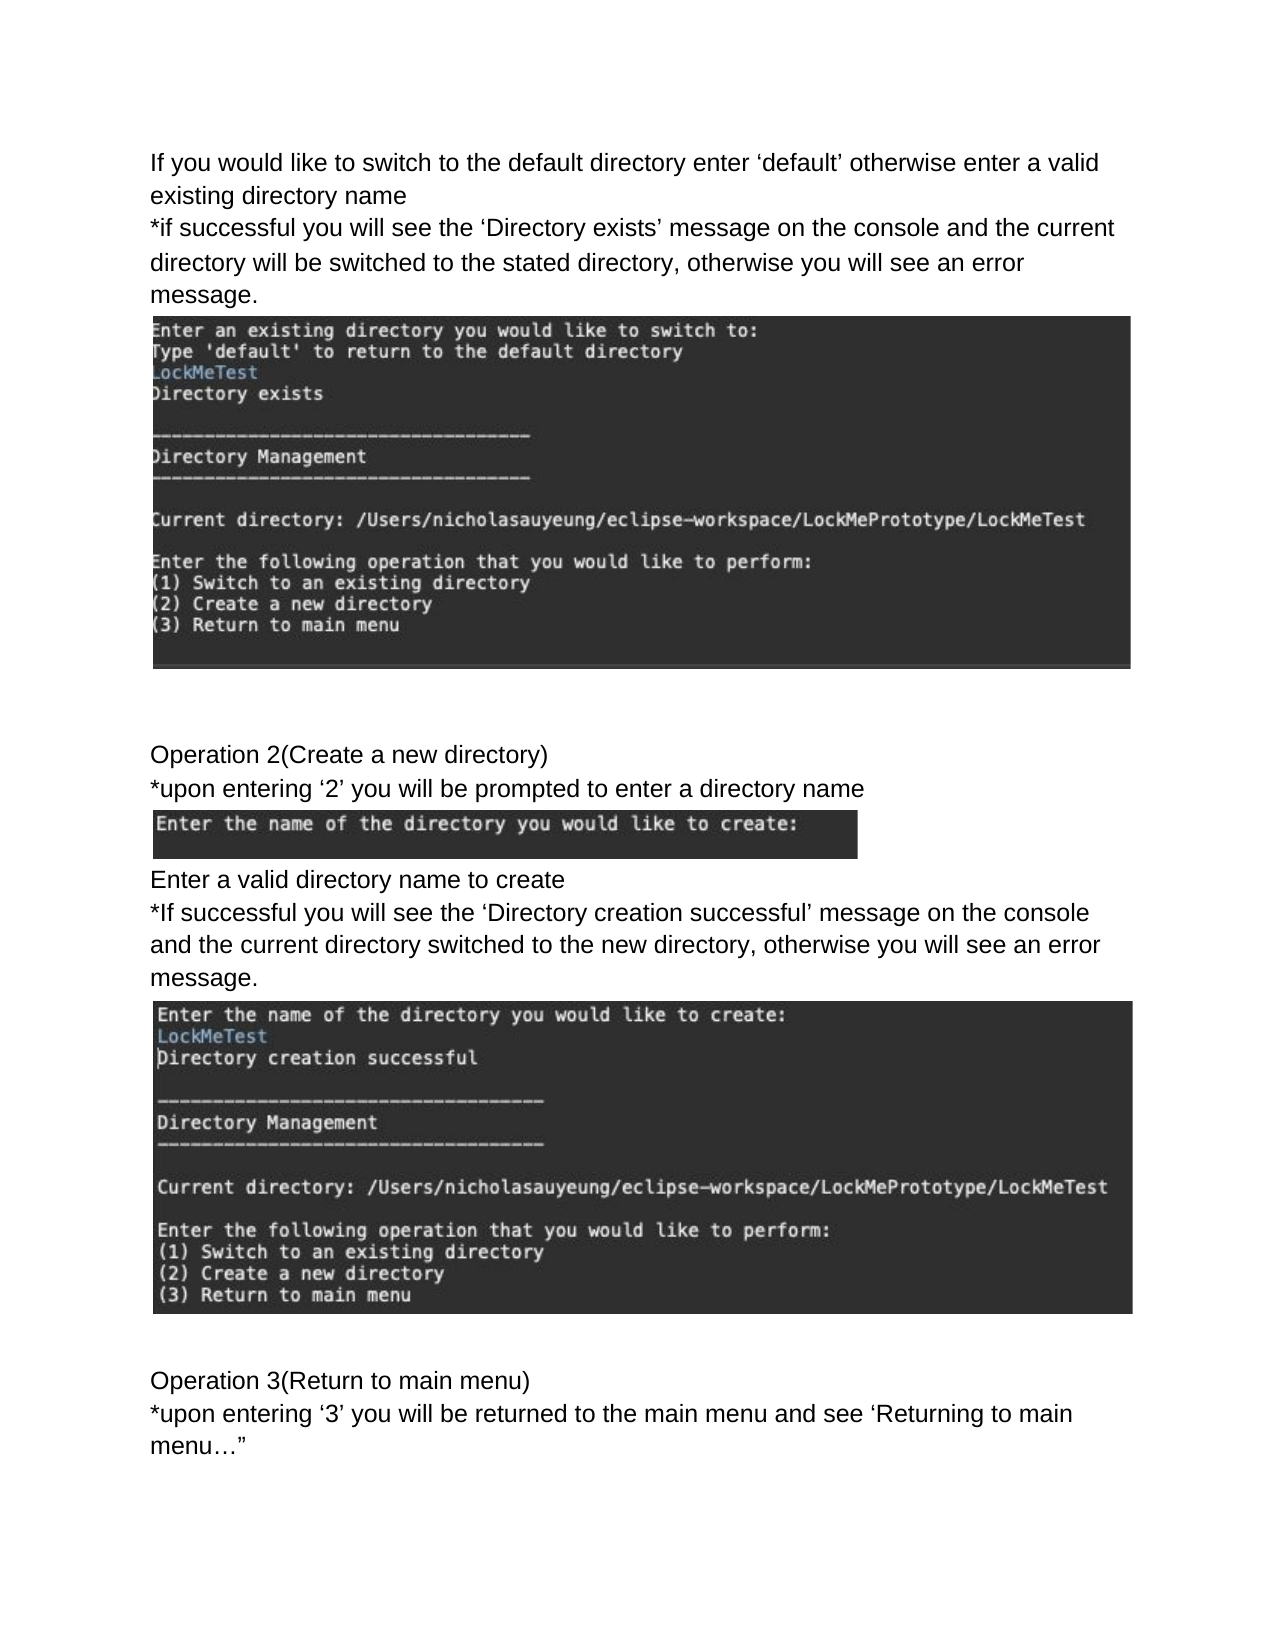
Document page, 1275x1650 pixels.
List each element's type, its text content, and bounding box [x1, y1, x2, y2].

picture [153, 316, 1131, 669]
text *if successful you will see the ‘Directory exists’ message on the console and the current directory will be switched to the stated directory, otherwise you will see an error [150, 213, 1118, 276]
picture [153, 810, 858, 859]
text *upon entering ‘3’ you will be returned to the main menu and see ‘Returning to main menu…” [150, 1399, 1076, 1460]
text *If successful you will see the ‘Directory creation successful’ message on the console and the current directory switched to the new directory, otherwise you will see an error message. [150, 898, 1104, 991]
text Operation 2(Create a new directory) [150, 740, 1139, 769]
text If you would like to switch to the default directory enter ‘default’ otherwise enter a valid existing directory name [150, 148, 1103, 209]
text message. [150, 282, 1139, 309]
text Operation 3(Return to main menu) [150, 1366, 1139, 1394]
picture [153, 1001, 1133, 1314]
text *upon entering ‘2’ you will be prompted to enter a directory name [150, 774, 1139, 803]
